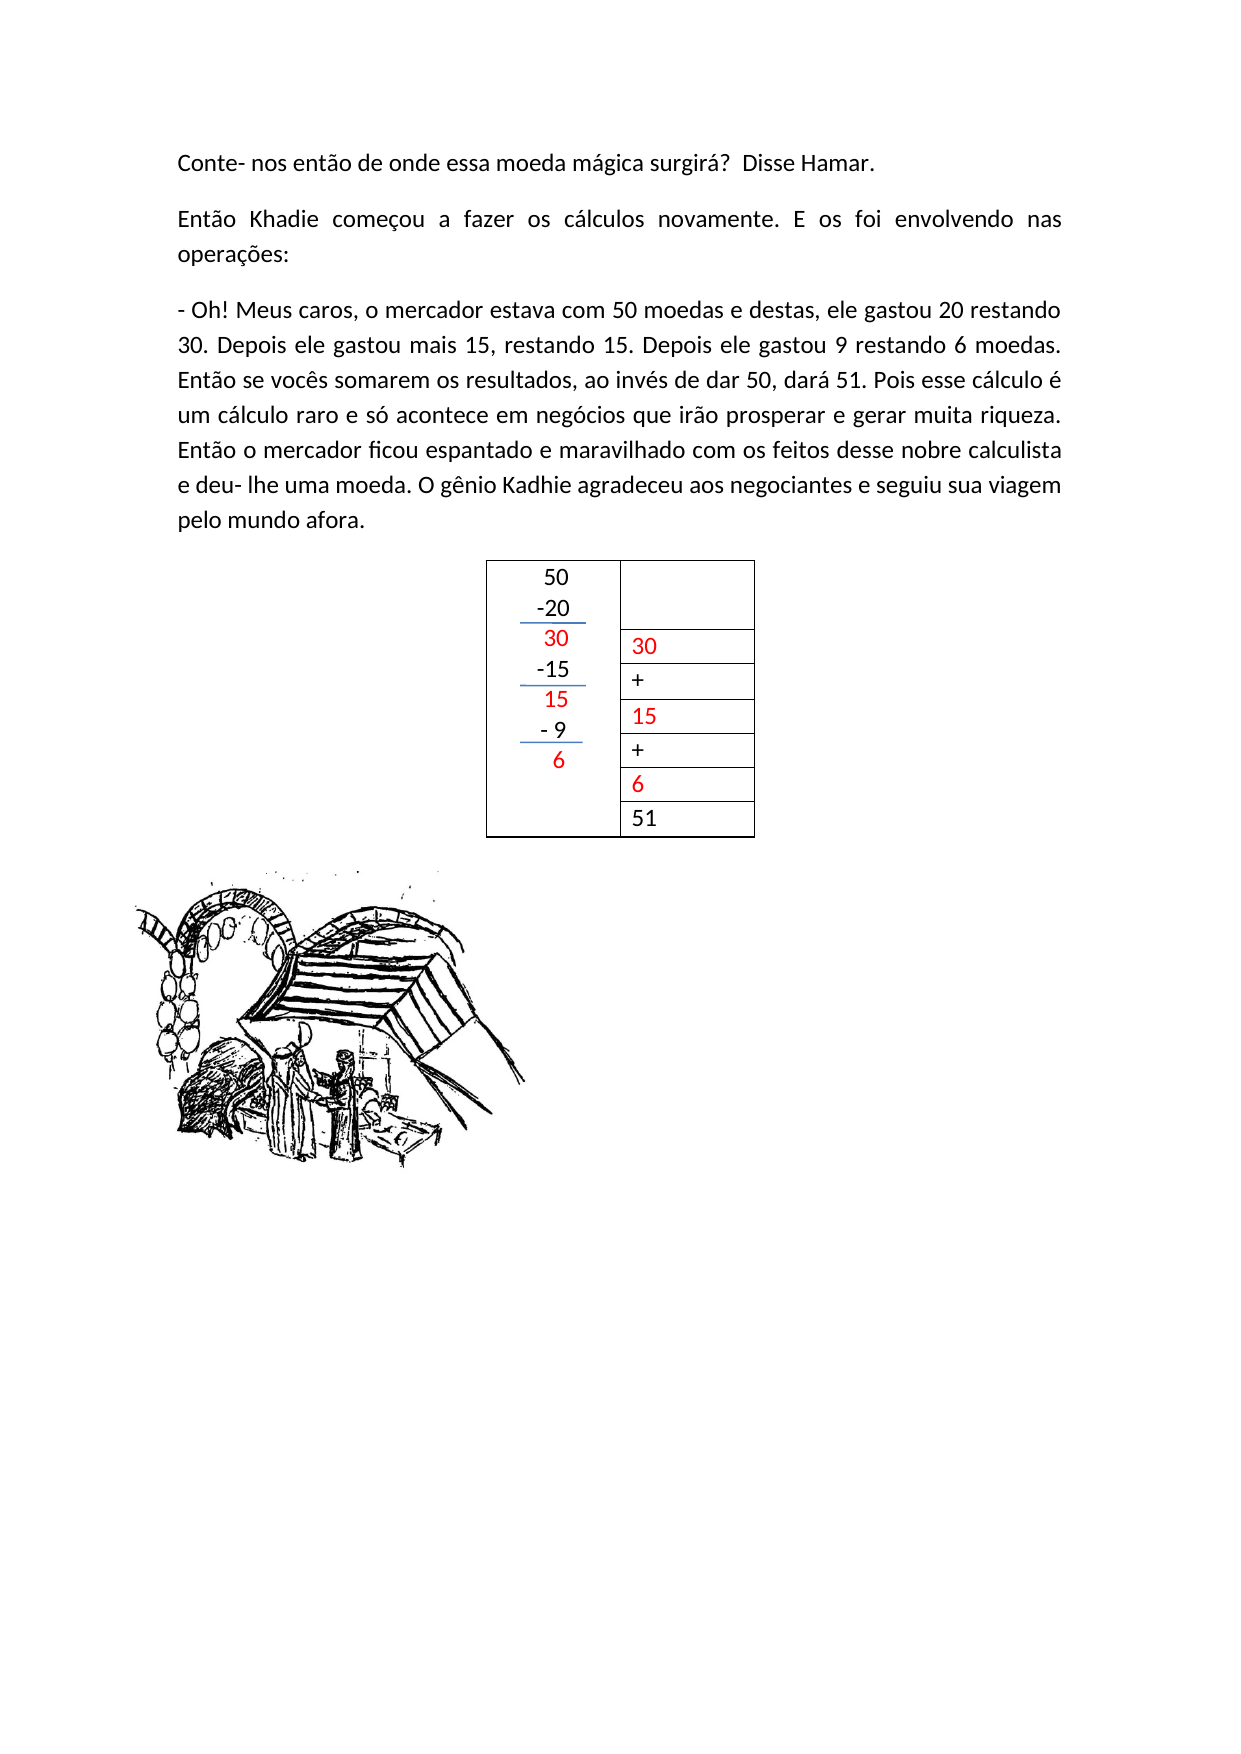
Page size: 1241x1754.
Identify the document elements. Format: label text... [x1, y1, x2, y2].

table_cell + [621, 734, 754, 767]
picture [128, 871, 535, 1180]
text Conte- nos então de onde essa moeda mágica surgirá? Disse Hamar. [177, 148, 1063, 178]
table_header 50 -20 30 -15 15 - 9 6 [487, 561, 620, 836]
table_cell 30 [621, 630, 754, 663]
text Então Khadie começou a fazer os cálculos novamente. E os foi envolvendo nas operações: [177, 203, 1063, 269]
table_header [621, 561, 754, 629]
table_cell 6 [621, 768, 754, 801]
table_cell 15 [621, 700, 754, 733]
text - Oh! Meus caros, o mercador estava com 50 moedas e destas, ele gastou 20 restando 30. Depois ele gastou mais 15, restando 15. Depois ele gastou 9 restando 6 moedas. Então se vocês somarem os resultados, ao invés de dar 50, dará 51. Pois esse cálculo é um cálculo raro e só acontece em negócios que irão prosperar e gerar muita riqueza. Então o mercador ficou espantado e maravilhado com os feitos desse nobre calculista e deu- lhe uma moeda. O gênio Kadhie agradeceu aos negociantes e seguiu sua viagem pelo mundo afora. [177, 294, 1063, 535]
table_cell + [621, 664, 754, 699]
table_cell 51 [621, 802, 754, 836]
